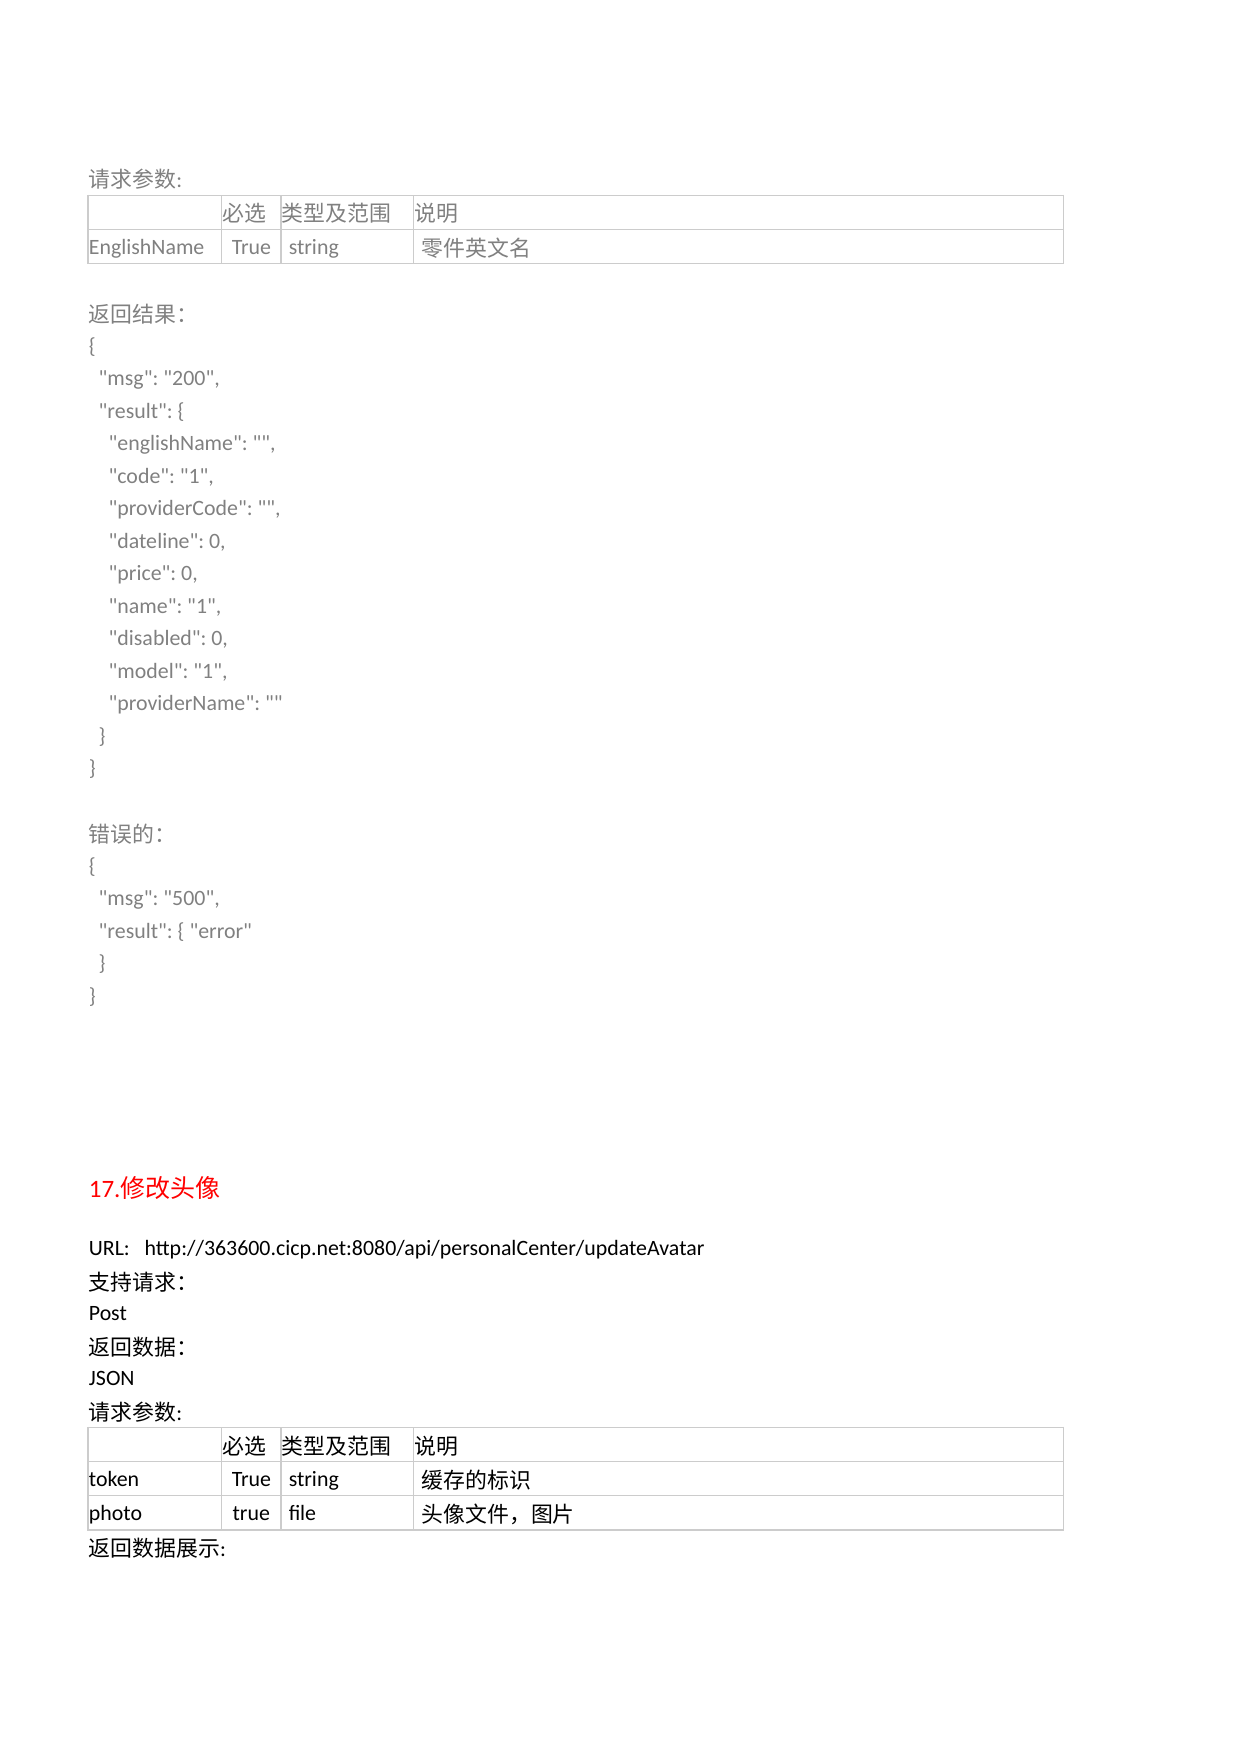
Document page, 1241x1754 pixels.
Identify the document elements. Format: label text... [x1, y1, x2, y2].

text 请求参数: [89, 162, 1167, 194]
table_cell True [222, 230, 280, 263]
text 错误的： [89, 817, 1167, 849]
text 请求参数: [89, 1394, 1167, 1427]
table_cell file [282, 1496, 413, 1529]
table_cell string [282, 1462, 413, 1495]
text URL: http://363600.cicp.net:8080/api/personalCenter/updateAvatar [89, 1232, 1167, 1264]
table_cell photo [89, 1496, 221, 1529]
text } [89, 752, 1167, 784]
table_header 说明 [414, 1428, 1063, 1461]
text "model": "1", [89, 654, 1167, 687]
text "englishName": "", [89, 427, 1167, 459]
table_cell True [222, 1462, 280, 1495]
text Post [89, 1297, 1167, 1329]
table_cell 缓存的标识 [414, 1462, 1063, 1495]
text { [89, 329, 1167, 362]
table_header 类型及范围 [282, 196, 413, 228]
table_cell 头像文件，图片 [414, 1496, 1063, 1529]
table_header 说明 [414, 196, 1063, 228]
table_cell EnglishName [89, 230, 221, 263]
text 17.修改头像 [89, 1154, 1167, 1219]
table_cell 零件英文名 [414, 230, 1063, 263]
text "providerName": "" [89, 687, 1167, 719]
text "msg": "200", [89, 362, 1167, 394]
text } [89, 947, 1167, 979]
text "price": 0, [89, 557, 1167, 589]
table_header 必选 [222, 1428, 280, 1461]
table_cell true [222, 1496, 280, 1529]
text "name": "1", [89, 589, 1167, 622]
table_header [89, 196, 221, 228]
table_header 类型及范围 [282, 1428, 413, 1461]
text JSON [89, 1362, 1167, 1394]
text "dateline": 0, [89, 524, 1167, 557]
text "result": { [89, 394, 1167, 427]
text } [89, 979, 1167, 1012]
table_header 必选 [222, 196, 280, 228]
text "code": "1", [89, 459, 1167, 492]
text } [89, 719, 1167, 752]
text "providerCode": "", [89, 492, 1167, 524]
text { [89, 849, 1167, 882]
text "msg": "500", [89, 882, 1167, 914]
text 返回结果： [89, 297, 1167, 329]
text 支持请求： [89, 1264, 1167, 1297]
text 返回数据展示: [89, 1530, 1167, 1563]
table_cell token [89, 1462, 221, 1495]
text 返回数据： [89, 1329, 1167, 1362]
text "result": { "error" [89, 914, 1167, 947]
table_header [89, 1428, 221, 1461]
table_cell string [282, 230, 413, 263]
text "disabled": 0, [89, 622, 1167, 654]
